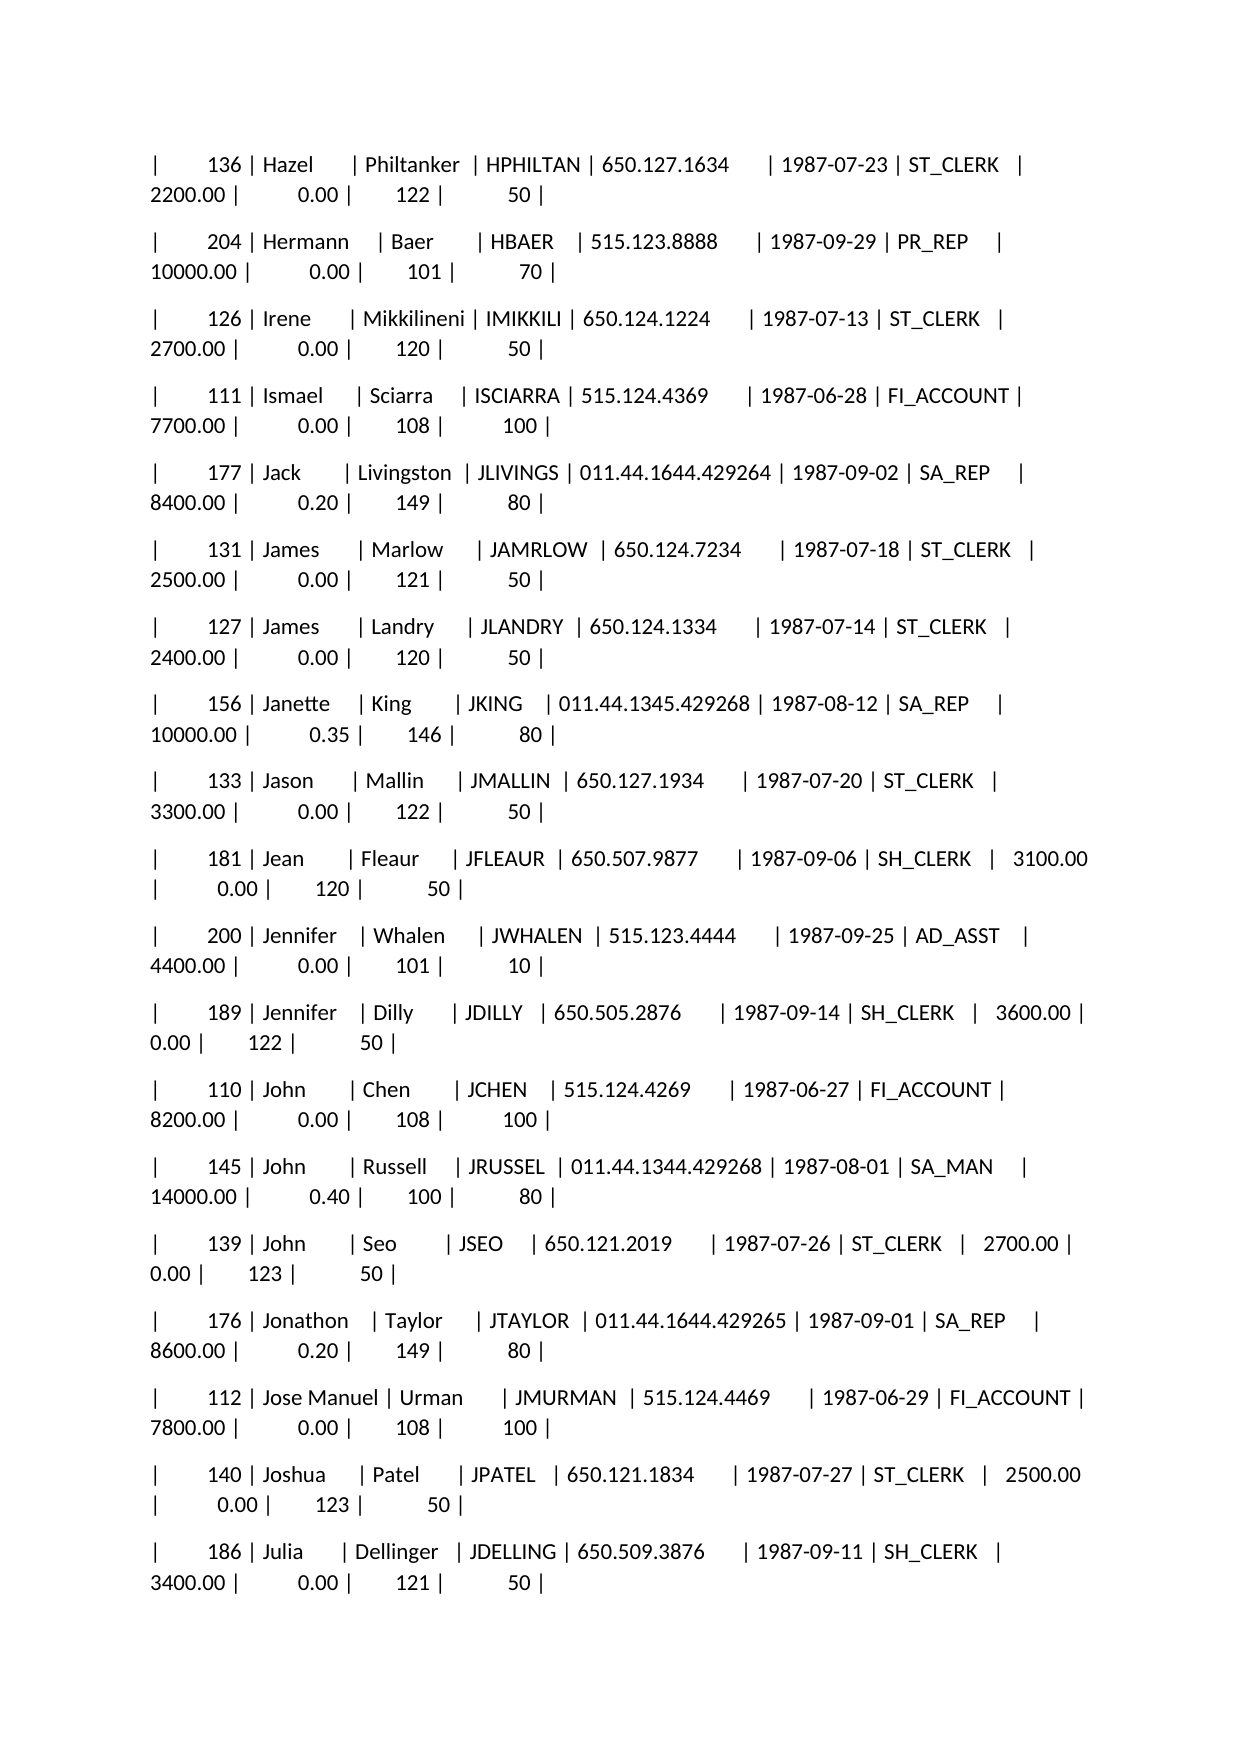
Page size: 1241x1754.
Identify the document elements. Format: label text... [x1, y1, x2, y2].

text | 145 | John | Russell | JRUSSEL | 011.44.1344.429268 | 1987-08-01 | SA_MAN | 14000.00 | 0.40 | 100 | 80 | [150, 1152, 1090, 1210]
text | 139 | John | Seo | JSEO | 650.121.2019 | 1987-07-26 | ST_CLERK | 2700.00 | 0.00 | 123 | 50 | [150, 1229, 1090, 1287]
text | 189 | Jennifer | Dilly | JDILLY | 650.505.2876 | 1987-09-14 | SH_CLERK | 3600.00 | 0.00 | 122 | 50 | [150, 998, 1090, 1056]
text | 111 | Ismael | Sciarra | ISCIARRA | 515.124.4369 | 1987-06-28 | FI_ACCOUNT | 7700.00 | 0.00 | 108 | 100 | [150, 381, 1090, 439]
text | 200 | Jennifer | Whalen | JWHALEN | 515.123.4444 | 1987-09-25 | AD_ASST | 4400.00 | 0.00 | 101 | 10 | [150, 921, 1090, 979]
text | 140 | Joshua | Patel | JPATEL | 650.121.1834 | 1987-07-27 | ST_CLERK | 2500.00 | 0.00 | 123 | 50 | [150, 1460, 1090, 1519]
text | 177 | Jack | Livingston | JLIVINGS | 011.44.1644.429264 | 1987-09-02 | SA_REP | 8400.00 | 0.20 | 149 | 80 | [150, 458, 1090, 517]
text | 181 | Jean | Fleaur | JFLEAUR | 650.507.9877 | 1987-09-06 | SH_CLERK | 3100.00 | 0.00 | 120 | 50 | [150, 844, 1090, 902]
text | 126 | Irene | Mikkilineni | IMIKKILI | 650.124.1224 | 1987-07-13 | ST_CLERK | 2700.00 | 0.00 | 120 | 50 | [150, 304, 1090, 362]
text | 133 | Jason | Mallin | JMALLIN | 650.127.1934 | 1987-07-20 | ST_CLERK | 3300.00 | 0.00 | 122 | 50 | [150, 767, 1090, 825]
text | 204 | Hermann | Baer | HBAER | 515.123.8888 | 1987-09-29 | PR_REP | 10000.00 | 0.00 | 101 | 70 | [150, 227, 1090, 285]
text | 186 | Julia | Dellinger | JDELLING | 650.509.3876 | 1987-09-11 | SH_CLERK | 3400.00 | 0.00 | 121 | 50 | [150, 1537, 1090, 1596]
text | 136 | Hazel | Philtanker | HPHILTAN | 650.127.1634 | 1987-07-23 | ST_CLERK | 2200.00 | 0.00 | 122 | 50 | [150, 150, 1090, 208]
text | 176 | Jonathon | Taylor | JTAYLOR | 011.44.1644.429265 | 1987-09-01 | SA_REP | 8600.00 | 0.20 | 149 | 80 | [150, 1306, 1090, 1364]
text | 127 | James | Landry | JLANDRY | 650.124.1334 | 1987-07-14 | ST_CLERK | 2400.00 | 0.00 | 120 | 50 | [150, 612, 1090, 671]
text | 131 | James | Marlow | JAMRLOW | 650.124.7234 | 1987-07-18 | ST_CLERK | 2500.00 | 0.00 | 121 | 50 | [150, 535, 1090, 594]
text | 112 | Jose Manuel | Urman | JMURMAN | 515.124.4469 | 1987-06-29 | FI_ACCOUNT | 7800.00 | 0.00 | 108 | 100 | [150, 1383, 1090, 1442]
text | 156 | Janette | King | JKING | 011.44.1345.429268 | 1987-08-12 | SA_REP | 10000.00 | 0.35 | 146 | 80 | [150, 689, 1090, 748]
text | 110 | John | Chen | JCHEN | 515.124.4269 | 1987-06-27 | FI_ACCOUNT | 8200.00 | 0.00 | 108 | 100 | [150, 1075, 1090, 1133]
